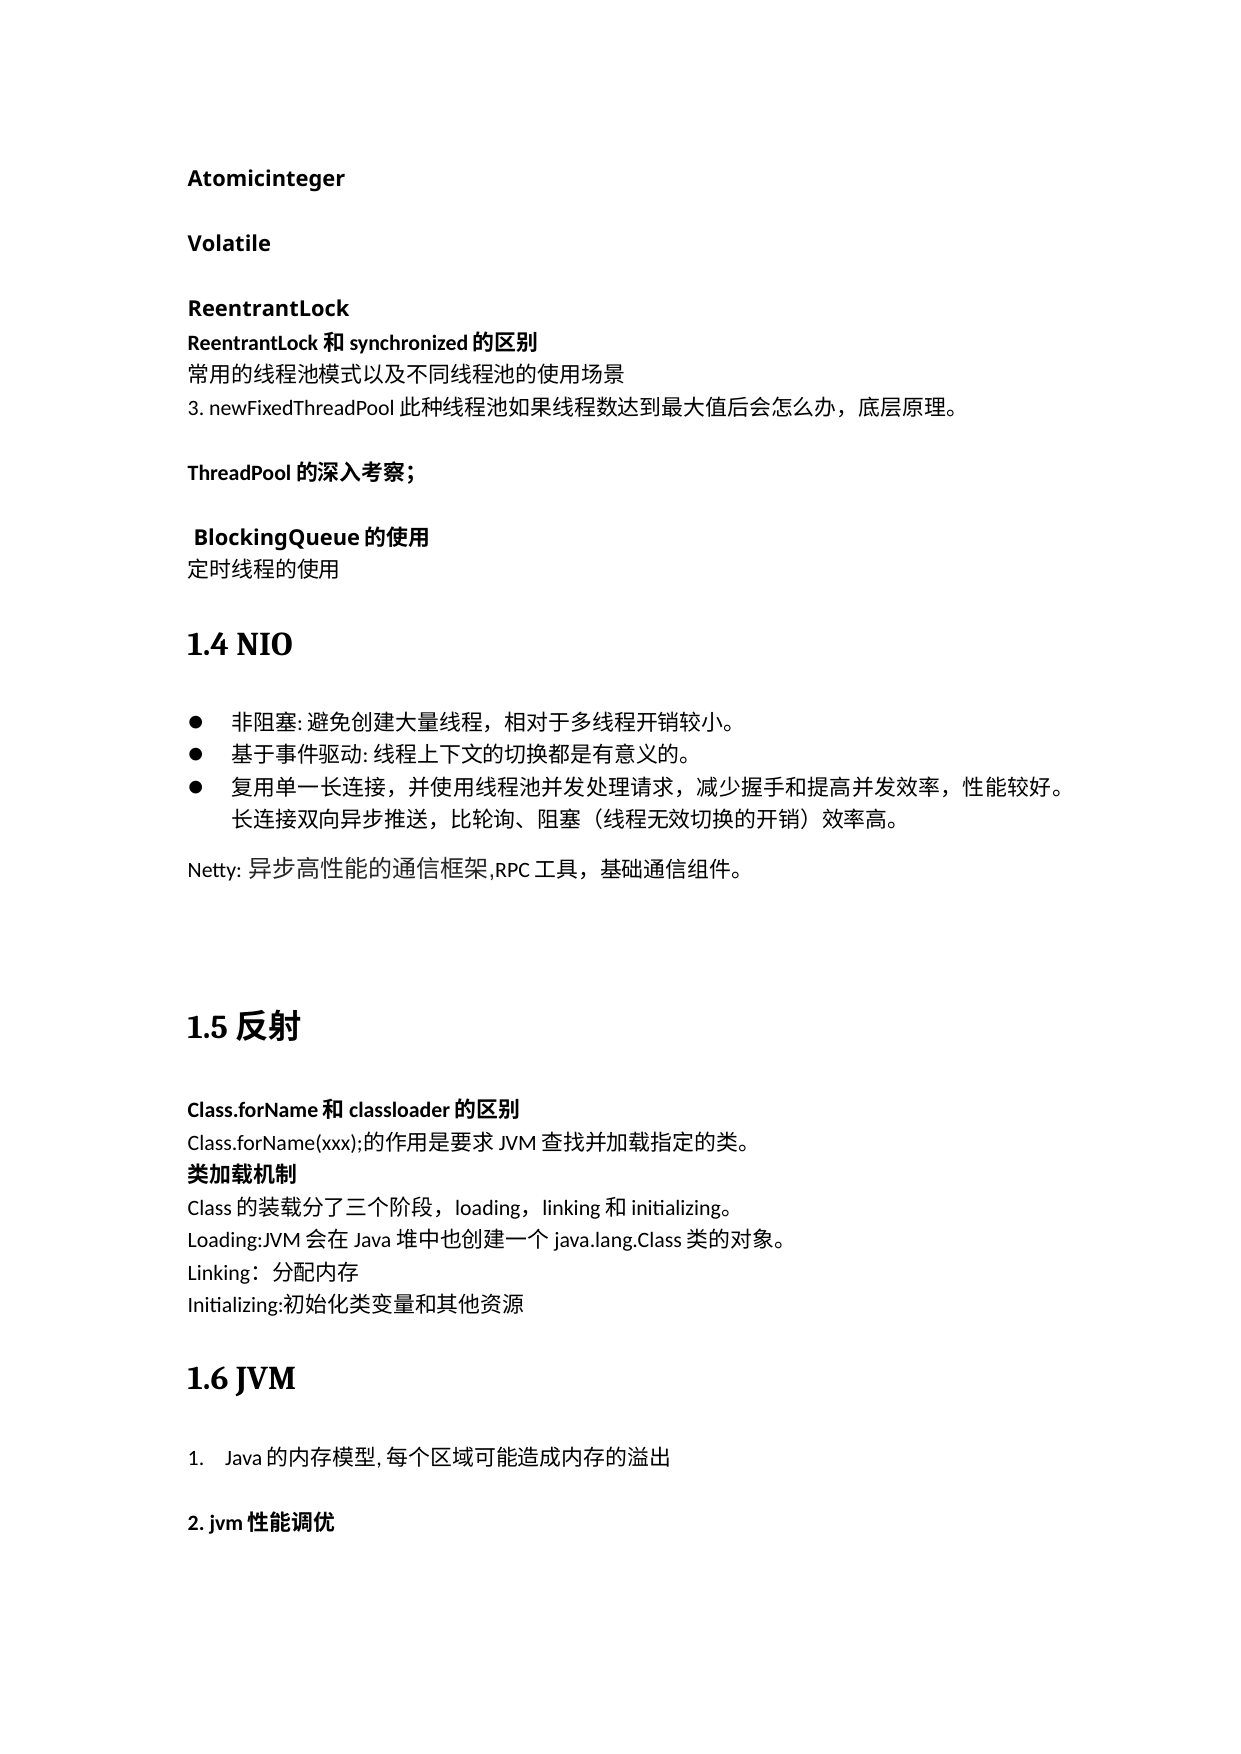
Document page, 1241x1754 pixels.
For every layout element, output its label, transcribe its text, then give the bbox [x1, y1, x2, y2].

subtitle 1.5 反射 [187, 992, 1053, 1057]
text 类加载机制 [187, 1157, 1053, 1189]
text 2. jvm性能调优 [187, 1504, 1053, 1537]
list 非阻塞: 避免创建大量线程，相对于多线程开销较小。 [187, 704, 1053, 737]
text ThreadPool的深入考察； [187, 454, 1053, 487]
text 常用的线程池模式以及不同线程池的使用场景 [187, 357, 1053, 389]
list 复用单一长连接，并使用线程池并发处理请求，减少握手和提高并发效率，性能较好。长连接双向异步推送，比轮询、阻塞（线程无效切换的开销）效率高。 [187, 769, 1053, 834]
text 3. newFixedThreadPool此种线程池如果线程数达到最大值后会怎么办，底层原理。 [187, 389, 1053, 422]
subtitle 1.4 NIO [187, 612, 1053, 677]
text Class的装载分了三个阶段，loading，linking和initializing。 [187, 1189, 1053, 1222]
list 基于事件驱动: 线程上下文的切换都是有意义的。 [187, 737, 1053, 769]
text Netty: 异步高性能的通信框架,RPC工具，基础通信组件。 [187, 834, 1053, 899]
text Initializing:初始化类变量和其他资源 [187, 1287, 1053, 1319]
subtitle ReentrantLock [187, 292, 1053, 324]
text Linking：分配内存 [187, 1254, 1053, 1287]
subtitle Volatile [187, 227, 1053, 259]
text ReentrantLock 和synchronized的区别 [187, 324, 1053, 357]
text Class.forName和classloader的区别 [187, 1092, 1053, 1124]
text 定时线程的使用 [187, 552, 1053, 584]
subtitle 1.6 JVM [187, 1346, 1053, 1411]
list Java的内存模型, 每个区域可能造成内存的溢出 [187, 1439, 1053, 1472]
text Class.forName(xxx);的作用是要求JVM查找并加载指定的类。 [187, 1124, 1053, 1157]
subtitle Atomicinteger [187, 162, 1053, 194]
subtitle BlockingQueue的使用 [187, 519, 1053, 552]
text Loading:JVM会在 Java 堆中也创建一个 java.lang.Class 类的对象。 [187, 1222, 1053, 1254]
